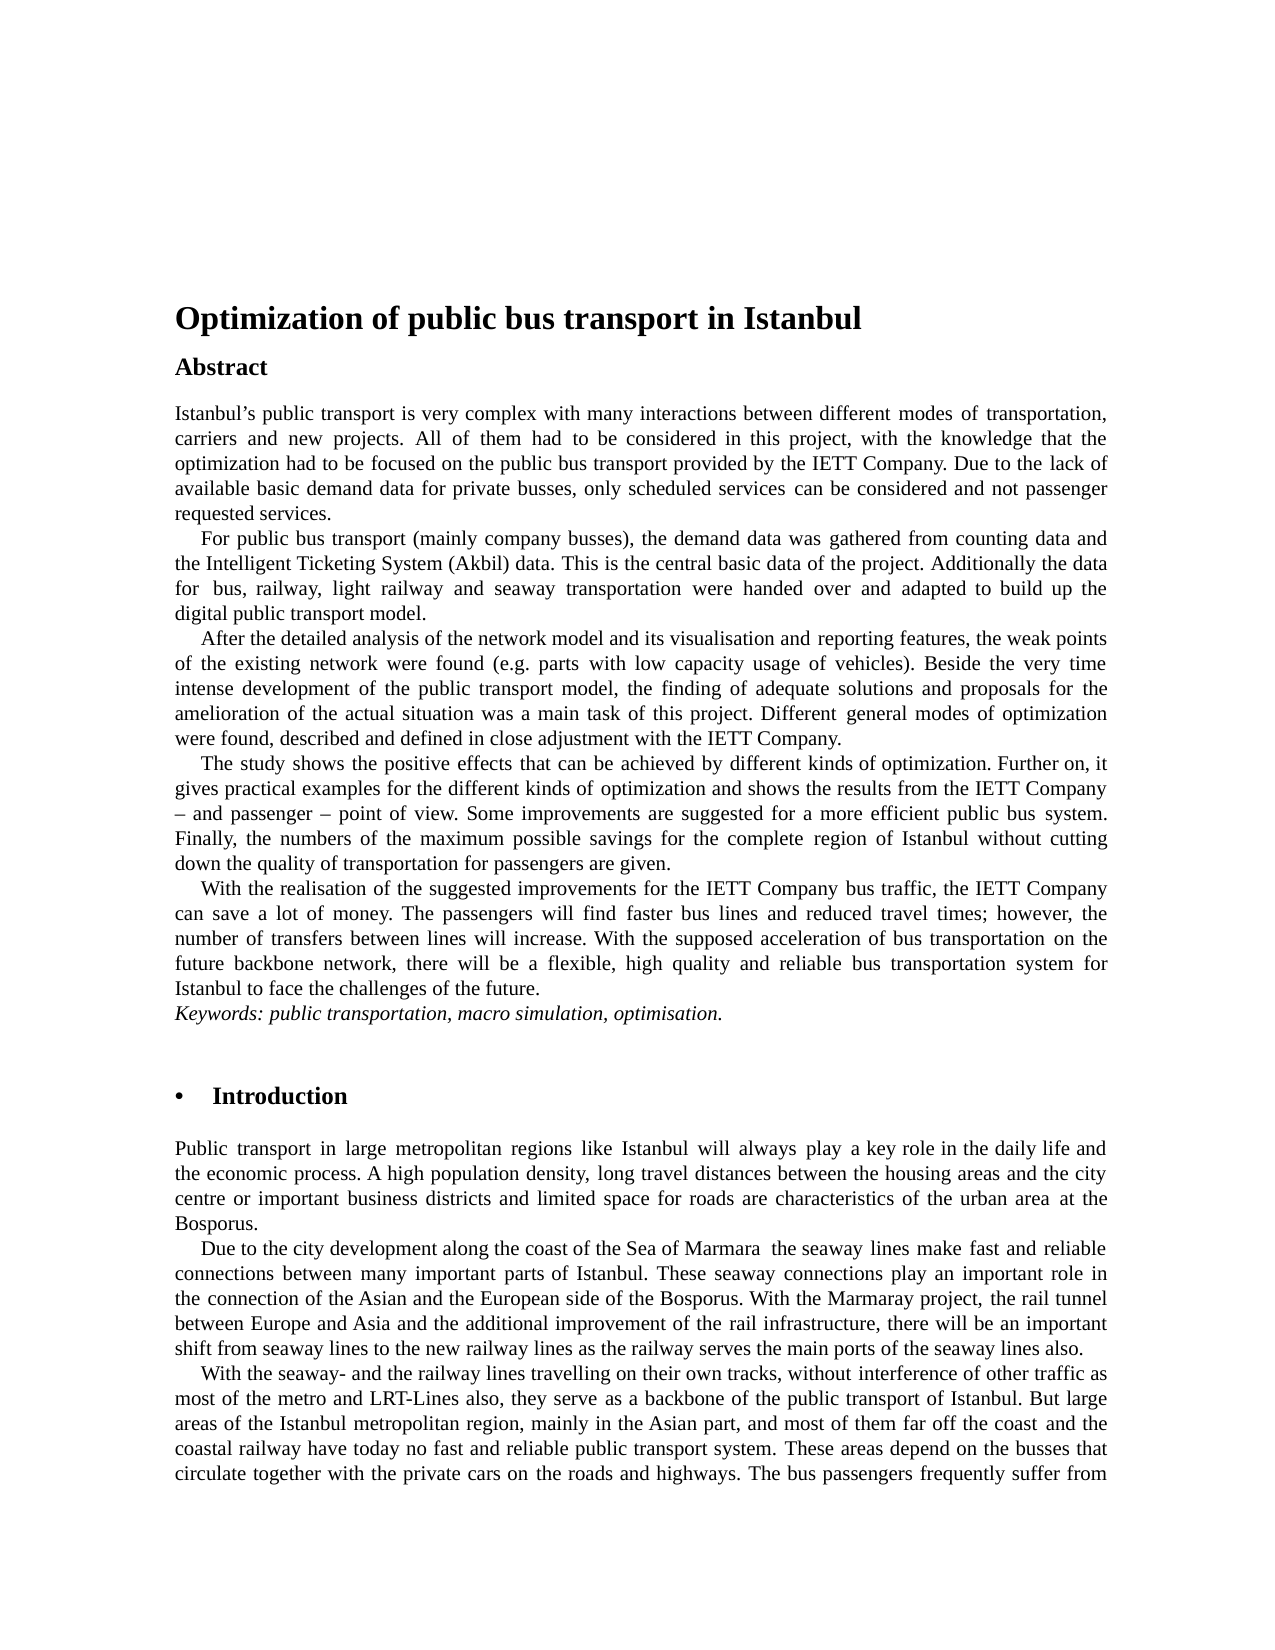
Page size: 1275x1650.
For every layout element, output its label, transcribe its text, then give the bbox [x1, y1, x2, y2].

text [174, 1361, 1108, 1486]
text Public transport in large metropolitan regions like Istanbul will always play a key role in the daily life and the economic process. A high population density, long travel distances between the housing areas and the city centre or important business districts and limited space for roads are characteristics of the urban area at the Bosporus. [174, 1135, 1108, 1235]
list Introduction [174, 1084, 1125, 1109]
text With the realisation of the suggested improvements for the IETT Company bus traffic, the IETT Company can save a lot of money. The passengers will find faster bus lines and reduced travel times; however, the number of transfers between lines will increase. With the supposed acceleration of bus transportation on the future backbone network, there will be a flexible, high quality and reliable bus transportation system for Istanbul to face the challenges of the future. [174, 876, 1107, 1001]
text Optimization of public bus transport in Istanbul [174, 309, 954, 334]
text Keywords: public transportation, macro simulation, optimisation. [174, 1001, 1125, 1026]
text Due to the city development along the coast of the Sea of Marmara the seaway lines make fast and reliable connections between many important parts of Istanbul. These seaway connections play an important role in the connection of the Asian and the European side of the Bosporus. With the Marmaray project, the rail tunnel between Europe and Asia and the additional improvement of the rail infrastructure, there will be an important shift from seaway lines to the new railway lines as the railway serves the main ports of the seaway lines also. [174, 1236, 1108, 1361]
text After the detailed analysis of the network model and its visualisation and reporting features, the weak points of the existing network were found (e.g. parts with low capacity usage of vehicles). Beside the very time intense development of the public transport model, the finding of adequate solutions and proposals for the amelioration of the actual situation was a main task of this project. Different general modes of optimization were found, described and defined in close adjustment with the IETT Company. [174, 626, 1108, 751]
text Abstract [174, 355, 1125, 380]
text The study shows the positive effects that can be achieved by different kinds of optimization. Further on, it gives practical examples for the different kinds of optimization and shows the results from the IETT Company – and passenger – point of view. Some improvements are suggested for a more efficient public bus system. Finally, the numbers of the maximum possible savings for the complete region of Istanbul without cutting down the quality of transportation for passengers are given. [174, 751, 1108, 876]
text For public bus transport (mainly company busses), the demand data was gathered from counting data and the Intelligent Ticketing System (Akbil) data. This is the central basic data of the project. Additionally the data for bus, railway, light railway and seaway transportation were handed over and adapted to build up the digital public transport model. [174, 526, 1107, 626]
text Istanbul’s public transport is very complex with many interactions between different modes of transportation, carriers and new projects. All of them had to be considered in this project, with the knowledge that the optimization had to be focused on the public bus transport provided by the IETT Company. Due to the lack of available basic demand data for private busses, only scheduled services can be considered and not passenger requested services. [174, 401, 1108, 526]
